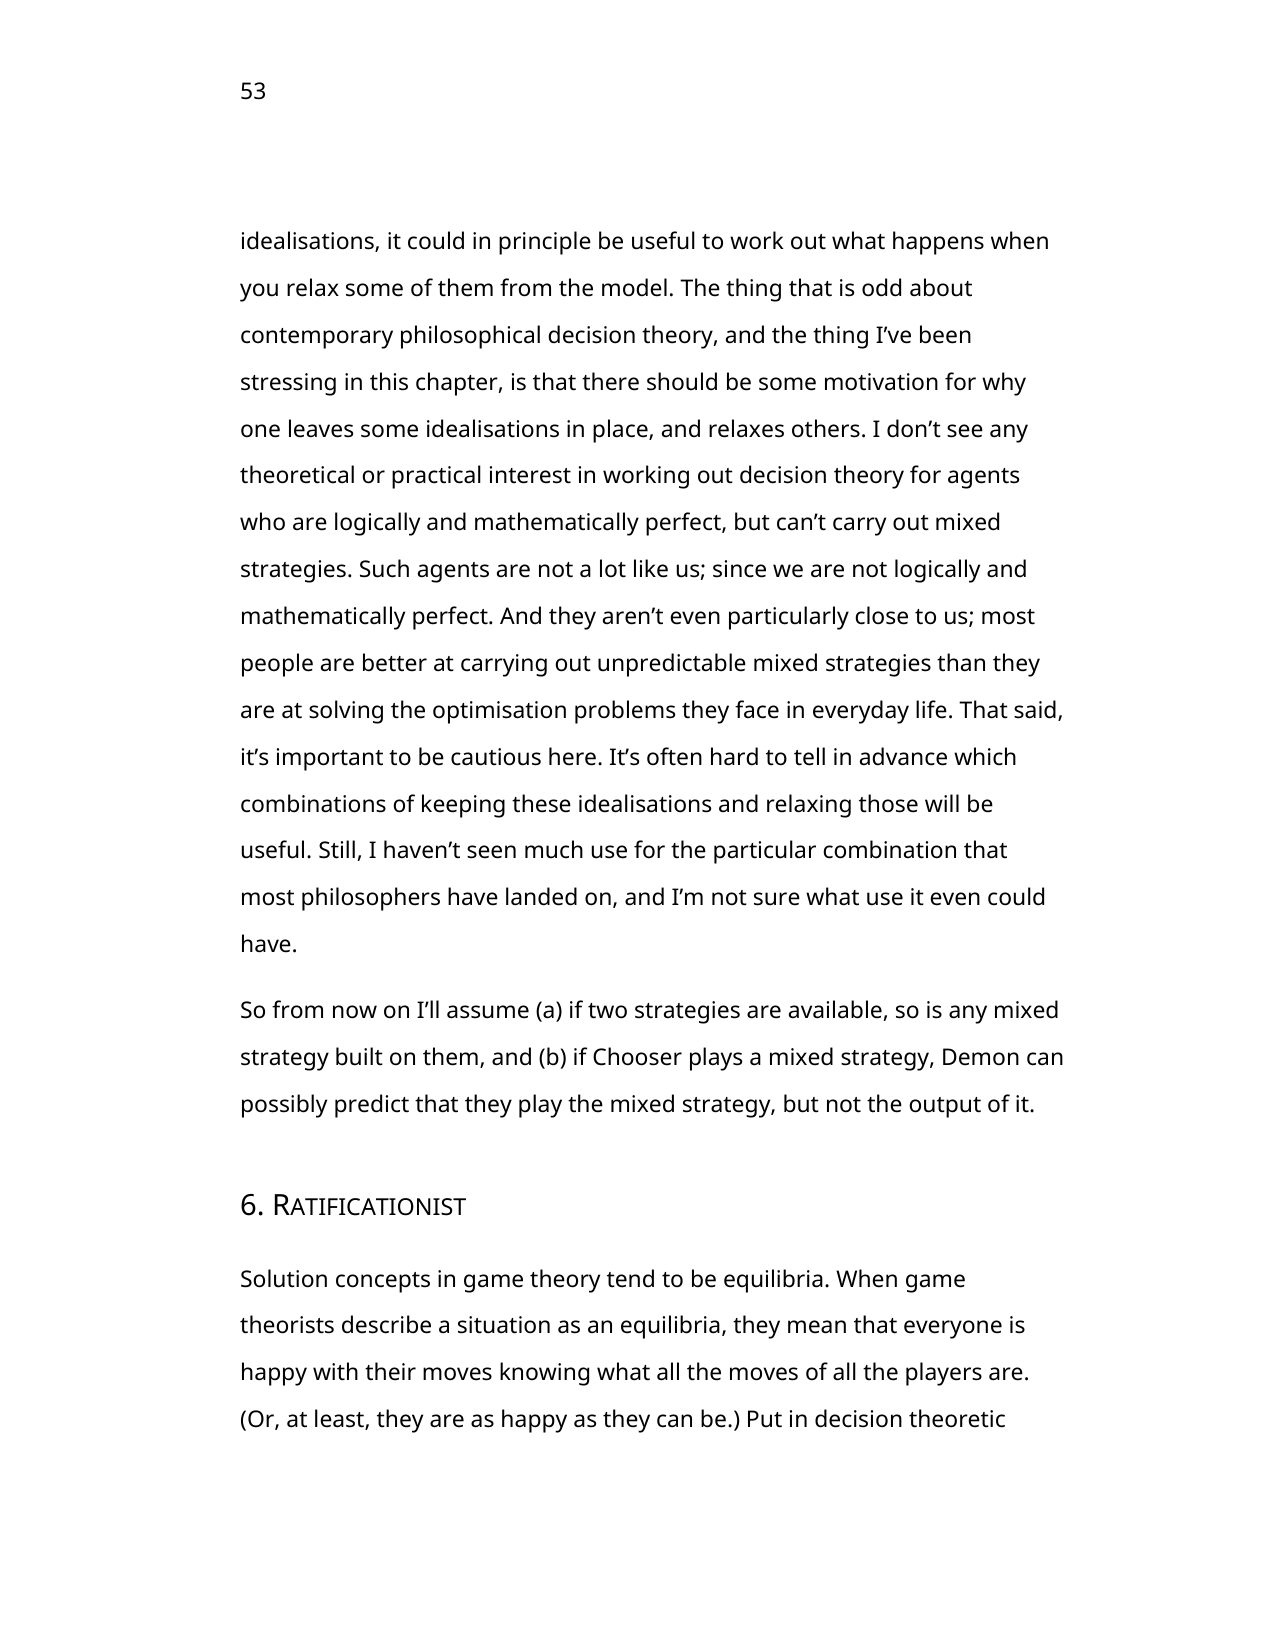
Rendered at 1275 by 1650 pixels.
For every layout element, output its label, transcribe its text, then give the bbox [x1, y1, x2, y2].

text So from now on I’ll assume (a) if two strategies are available, so is any mixed strategy built on them, and (b) if Chooser plays a mixed strategy, Demon can possibly predict that they play the mixed strategy, but not the output of it. [240, 994, 1065, 1119]
subtitle 6. Ratificationist [240, 1184, 1065, 1224]
